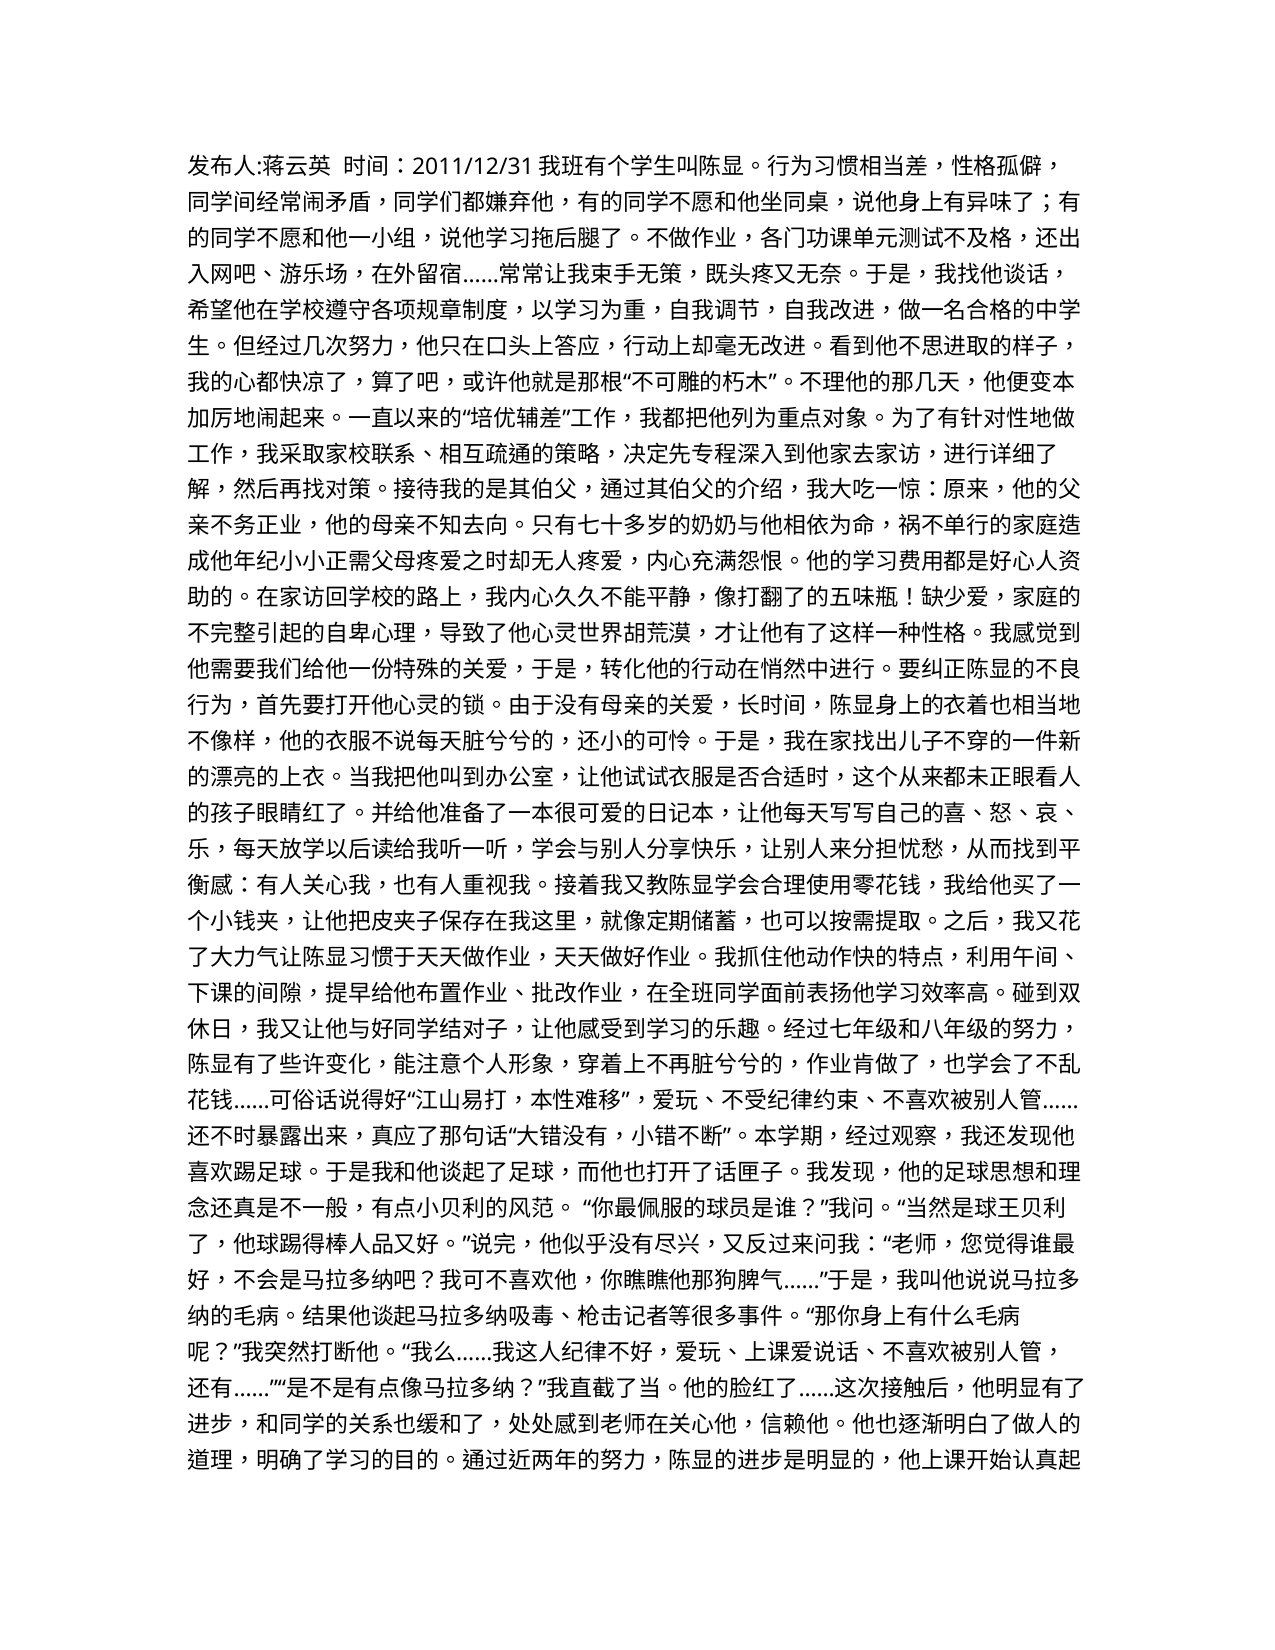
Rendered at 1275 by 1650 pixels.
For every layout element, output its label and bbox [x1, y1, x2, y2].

text [187, 150, 1087, 1475]
